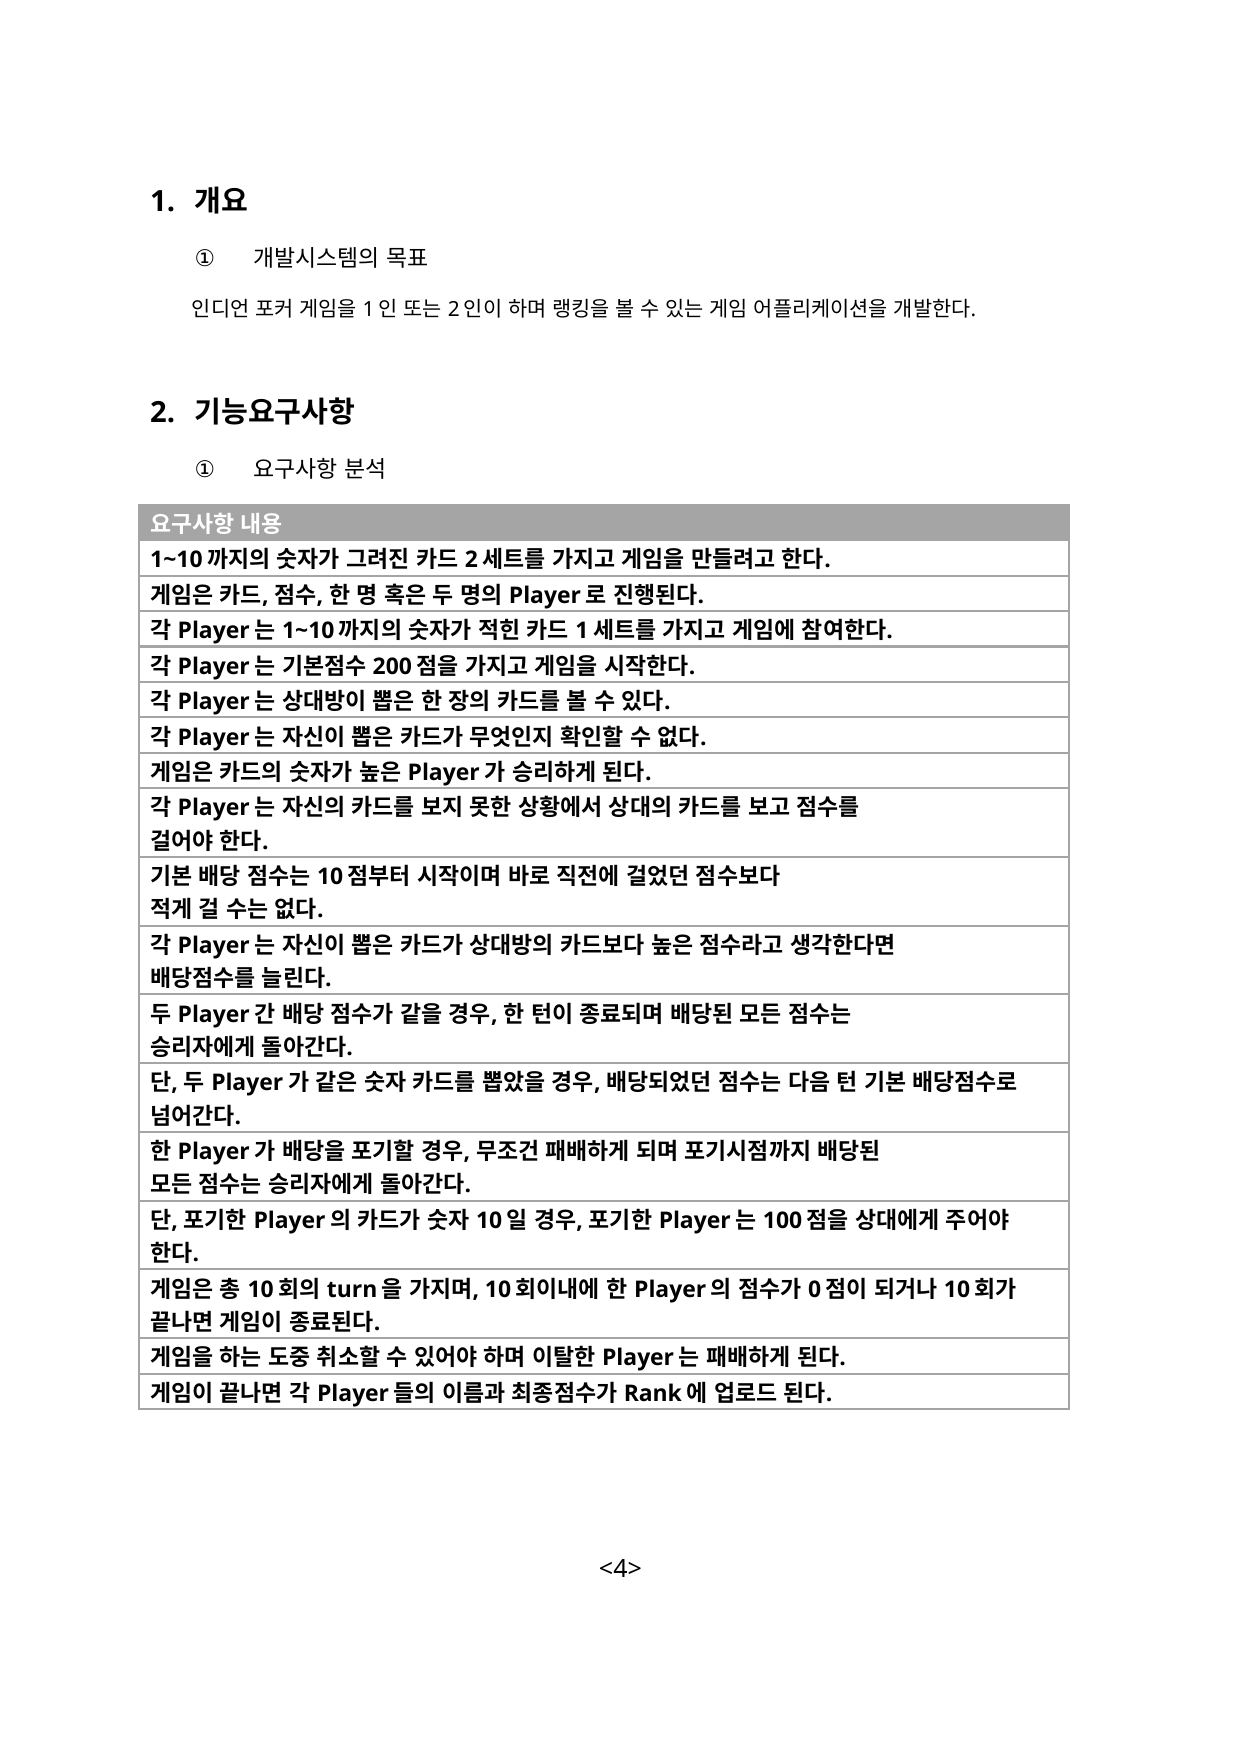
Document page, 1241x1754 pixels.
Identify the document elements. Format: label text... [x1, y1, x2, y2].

table_header 요구사항 내용 [140, 506, 1068, 539]
subtitle 요구사항 분석 [194, 451, 1090, 484]
subtitle 개요 [150, 177, 1090, 219]
table_cell 1~10까지의 숫자가 그려진 카드 2세트를 가지고 게임을 만들려고 한다. [140, 541, 1068, 574]
subtitle 기능요구사항 [150, 389, 1090, 431]
table_cell 두 Player간 배당 점수가 같을 경우, 한 턴이 종료되며 배당된 모든 점수는 승리자에게 돌아간다. [140, 995, 1068, 1062]
table_cell 게임을 하는 도중 취소할 수 있어야 하며 이탈한 Player는 패배하게 된다. [140, 1339, 1068, 1372]
table_cell 기본 배당 점수는 10점부터 시작이며 바로 직전에 걸었던 점수보다 적게 걸 수는 없다. [140, 858, 1068, 924]
table_cell 게임은 카드의 숫자가 높은 Player가 승리하게 된다. [140, 754, 1068, 787]
table_cell 게임은 카드, 점수, 한 명 혹은 두 명의 Player로 진행된다. [140, 577, 1068, 610]
table_cell 각 Player는 기본점수 200점을 가지고 게임을 시작한다. [140, 648, 1068, 681]
table_cell 게임은 총 10회의 turn을 가지며, 10회이내에 한 Player의 점수가 0점이 되거나 10회가 끝나면 게임이 종료된다. [140, 1270, 1068, 1337]
table_cell 각 Player는 자신의 카드를 보지 못한 상황에서 상대의 카드를 보고 점수를 걸어야 한다. [140, 789, 1068, 856]
subtitle 개발시스템의 목표 [194, 239, 1090, 273]
table_cell 한 Player가 배당을 포기할 경우, 무조건 패배하게 되며 포기시점까지 배당된 모든 점수는 승리자에게 돌아간다. [140, 1133, 1068, 1199]
table_cell 게임이 끝나면 각 Player들의 이름과 최종점수가 Rank에 업로드 된다. [140, 1375, 1068, 1408]
table_cell 각 Player는 상대방이 뽑은 한 장의 카드를 볼 수 있다. [140, 683, 1068, 716]
table_cell 각 Player는 1~10까지의 숫자가 적힌 카드 1세트를 가지고 게임에 참여한다. [140, 612, 1068, 645]
table_cell 단, 두 Player가 같은 숫자 카드를 뽑았을 경우, 배당되었던 점수는 다음 턴 기본 배당점수로 넘어간다. [140, 1064, 1068, 1131]
table_cell 각 Player는 자신이 뽑은 카드가 무엇인지 확인할 수 없다. [140, 718, 1068, 752]
table_cell 단, 포기한 Player의 카드가 숫자 10일 경우, 포기한 Player는 100점을 상대에게 주어야 한다. [140, 1202, 1068, 1268]
text 인디언 포커 게임을 1인 또는 2인이 하며 랭킹을 볼 수 있는 게임 어플리케이션을 개발한다. [150, 292, 1090, 322]
table_cell 각 Player는 자신이 뽑은 카드가 상대방의 카드보다 높은 점수라고 생각한다면 배당점수를 늘린다. [140, 927, 1068, 993]
